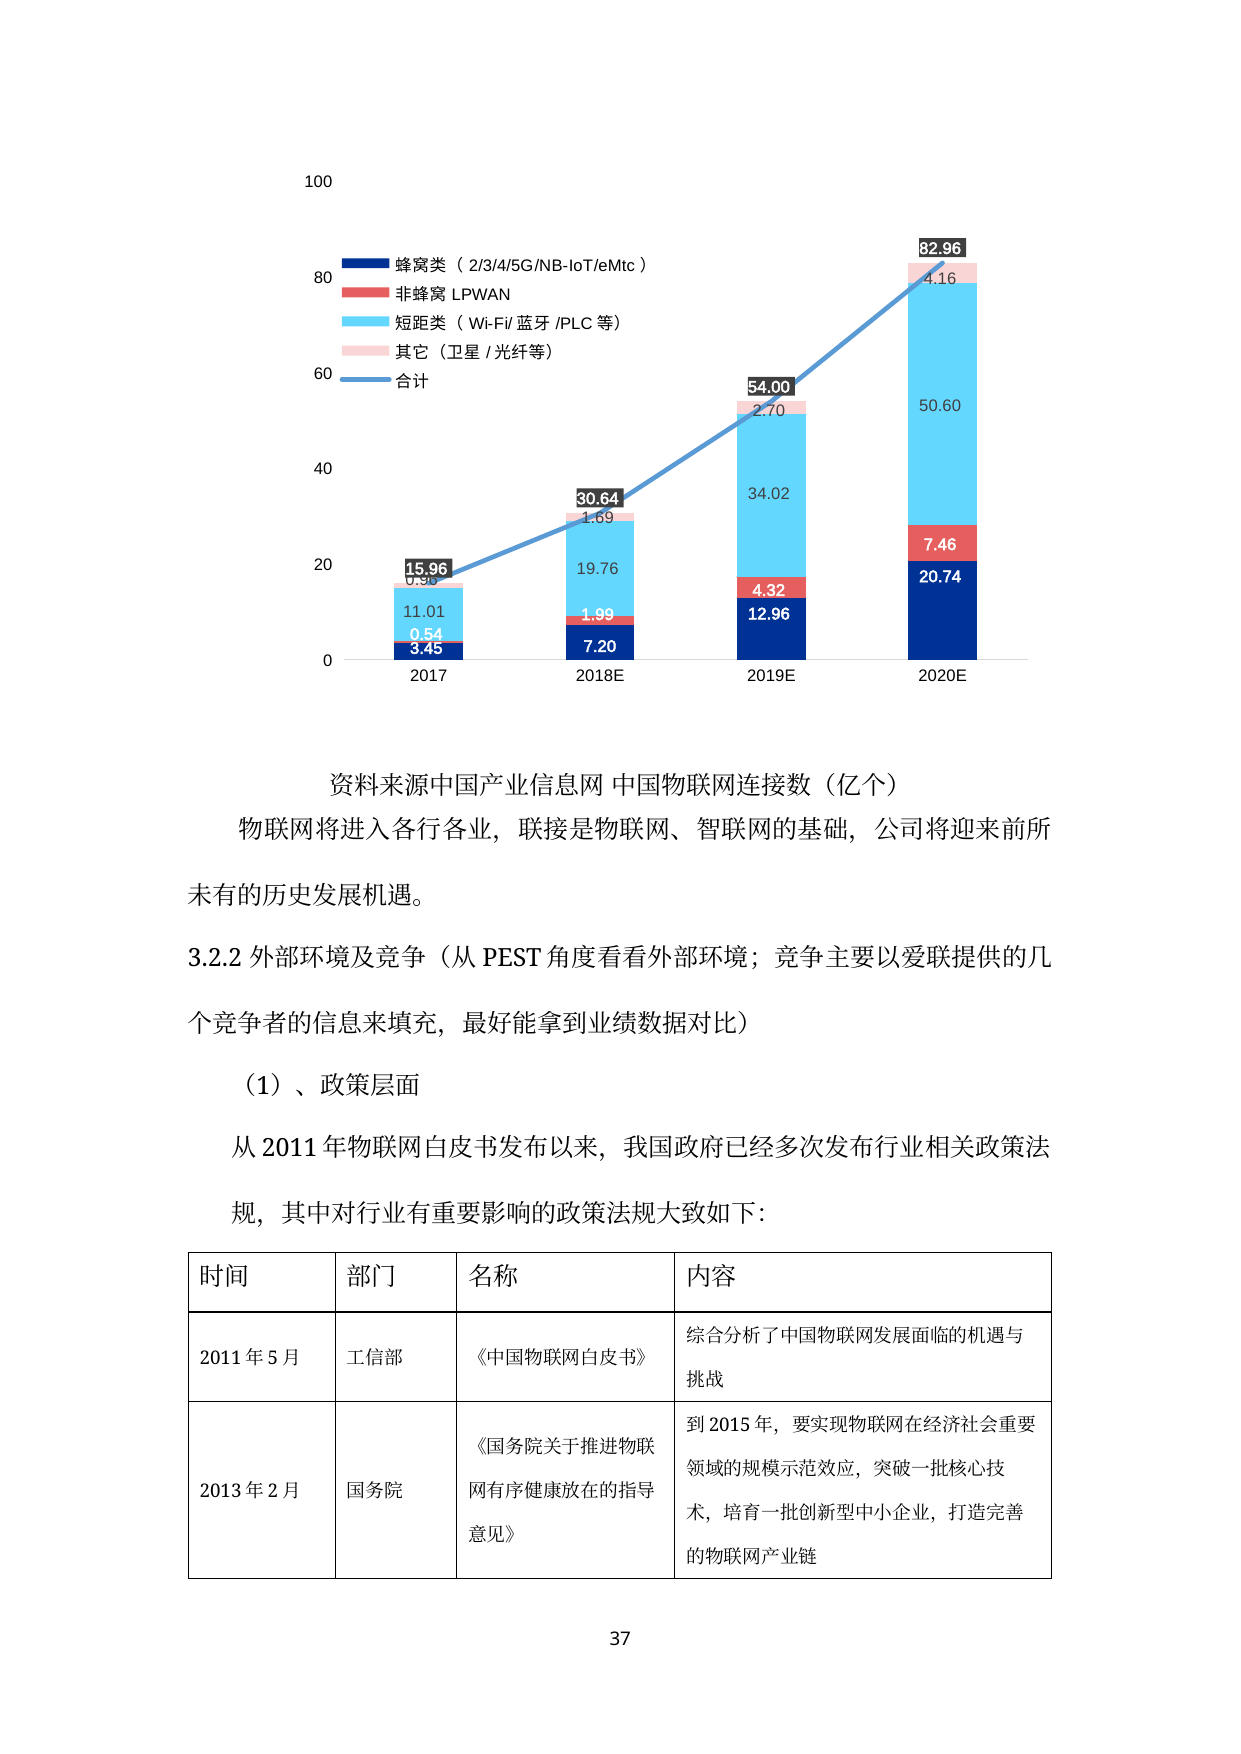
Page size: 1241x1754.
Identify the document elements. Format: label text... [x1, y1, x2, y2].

table_header 时间 [189, 1253, 335, 1311]
table_cell 《国务院关于推进物联网有序健康放在的指导意见》 [457, 1402, 674, 1578]
table_header 部门 [336, 1253, 456, 1311]
table_cell 综合分析了中国物联网发展面临的机遇与挑战 [675, 1313, 1051, 1401]
text （1）、政策层面 [187, 1062, 1053, 1106]
table_cell 工信部 [336, 1313, 456, 1401]
table_cell 《中国物联网白皮书》 [457, 1313, 674, 1401]
table_cell 国务院 [336, 1402, 456, 1578]
table_cell 2011年5月 [189, 1313, 335, 1401]
table_cell 到2015年，要实现物联网在经济社会重要领域的规模示范效应，突破一批核心技术，培育一批创新型中小企业，打造完善的物联网产业链 [675, 1402, 1051, 1578]
table_header 名称 [457, 1253, 674, 1311]
text 资料来源中国产业信息网 中国物联网连接数（亿个） [187, 762, 1053, 806]
text 物联网将进入各行各业，联接是物联网、智联网的基础，公司将迎来前所未有的历史发展机遇。 [187, 806, 1053, 916]
text 3.2.2 外部环境及竞争（从PEST角度看看外部环境；竞争主要以爱联提供的几个竞争者的信息来填充，最好能拿到业绩数据对比） [187, 934, 1053, 1044]
text 从2011年物联网白皮书发布以来，我国政府已经多次发布行业相关政策法规，其中对行业有重要影响的政策法规大致如下： [231, 1124, 1053, 1234]
table_cell 2013年2月 [189, 1402, 335, 1578]
table_header 内容 [675, 1253, 1051, 1311]
